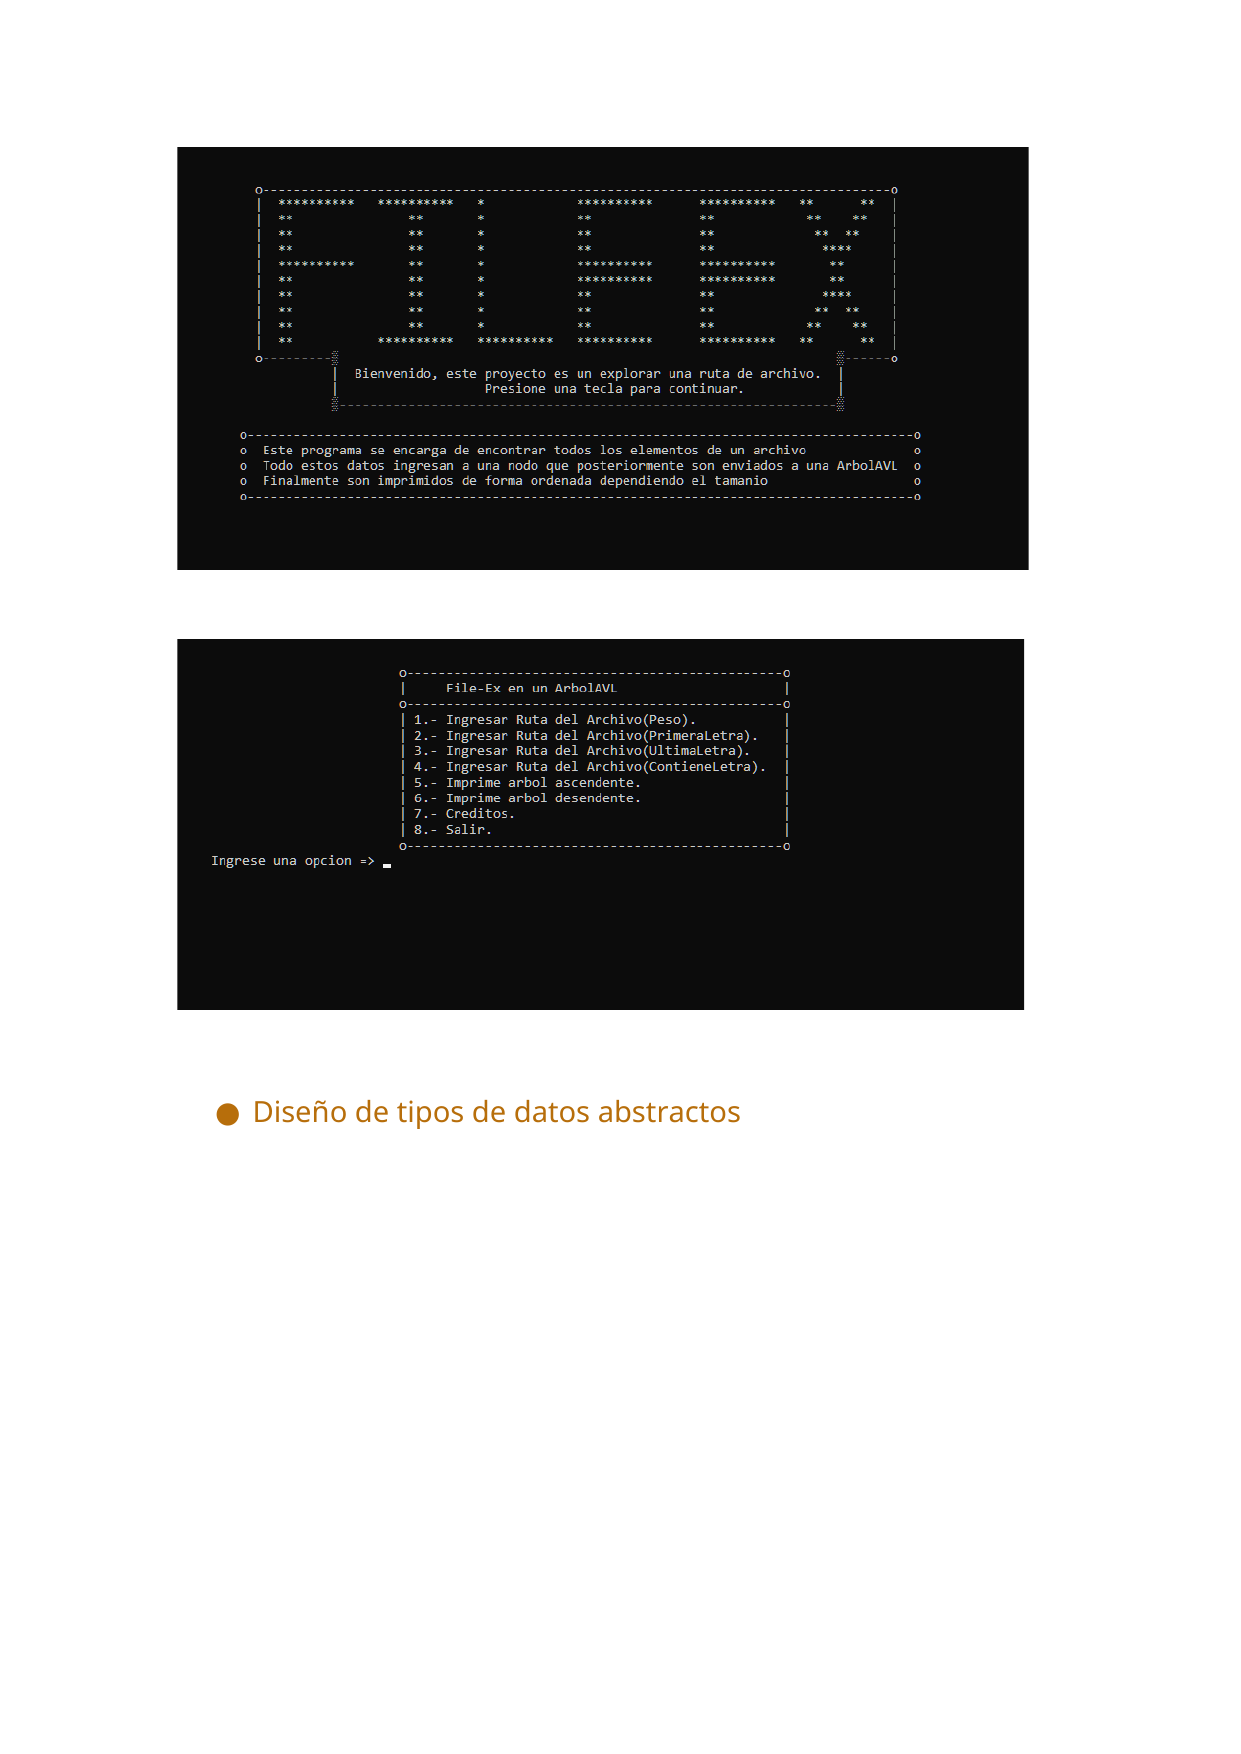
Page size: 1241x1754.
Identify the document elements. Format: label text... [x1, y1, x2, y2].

picture [177, 639, 1025, 1010]
picture [177, 147, 1029, 570]
subtitle Diseño de tipos de datos abstractos [215, 1079, 1063, 1139]
